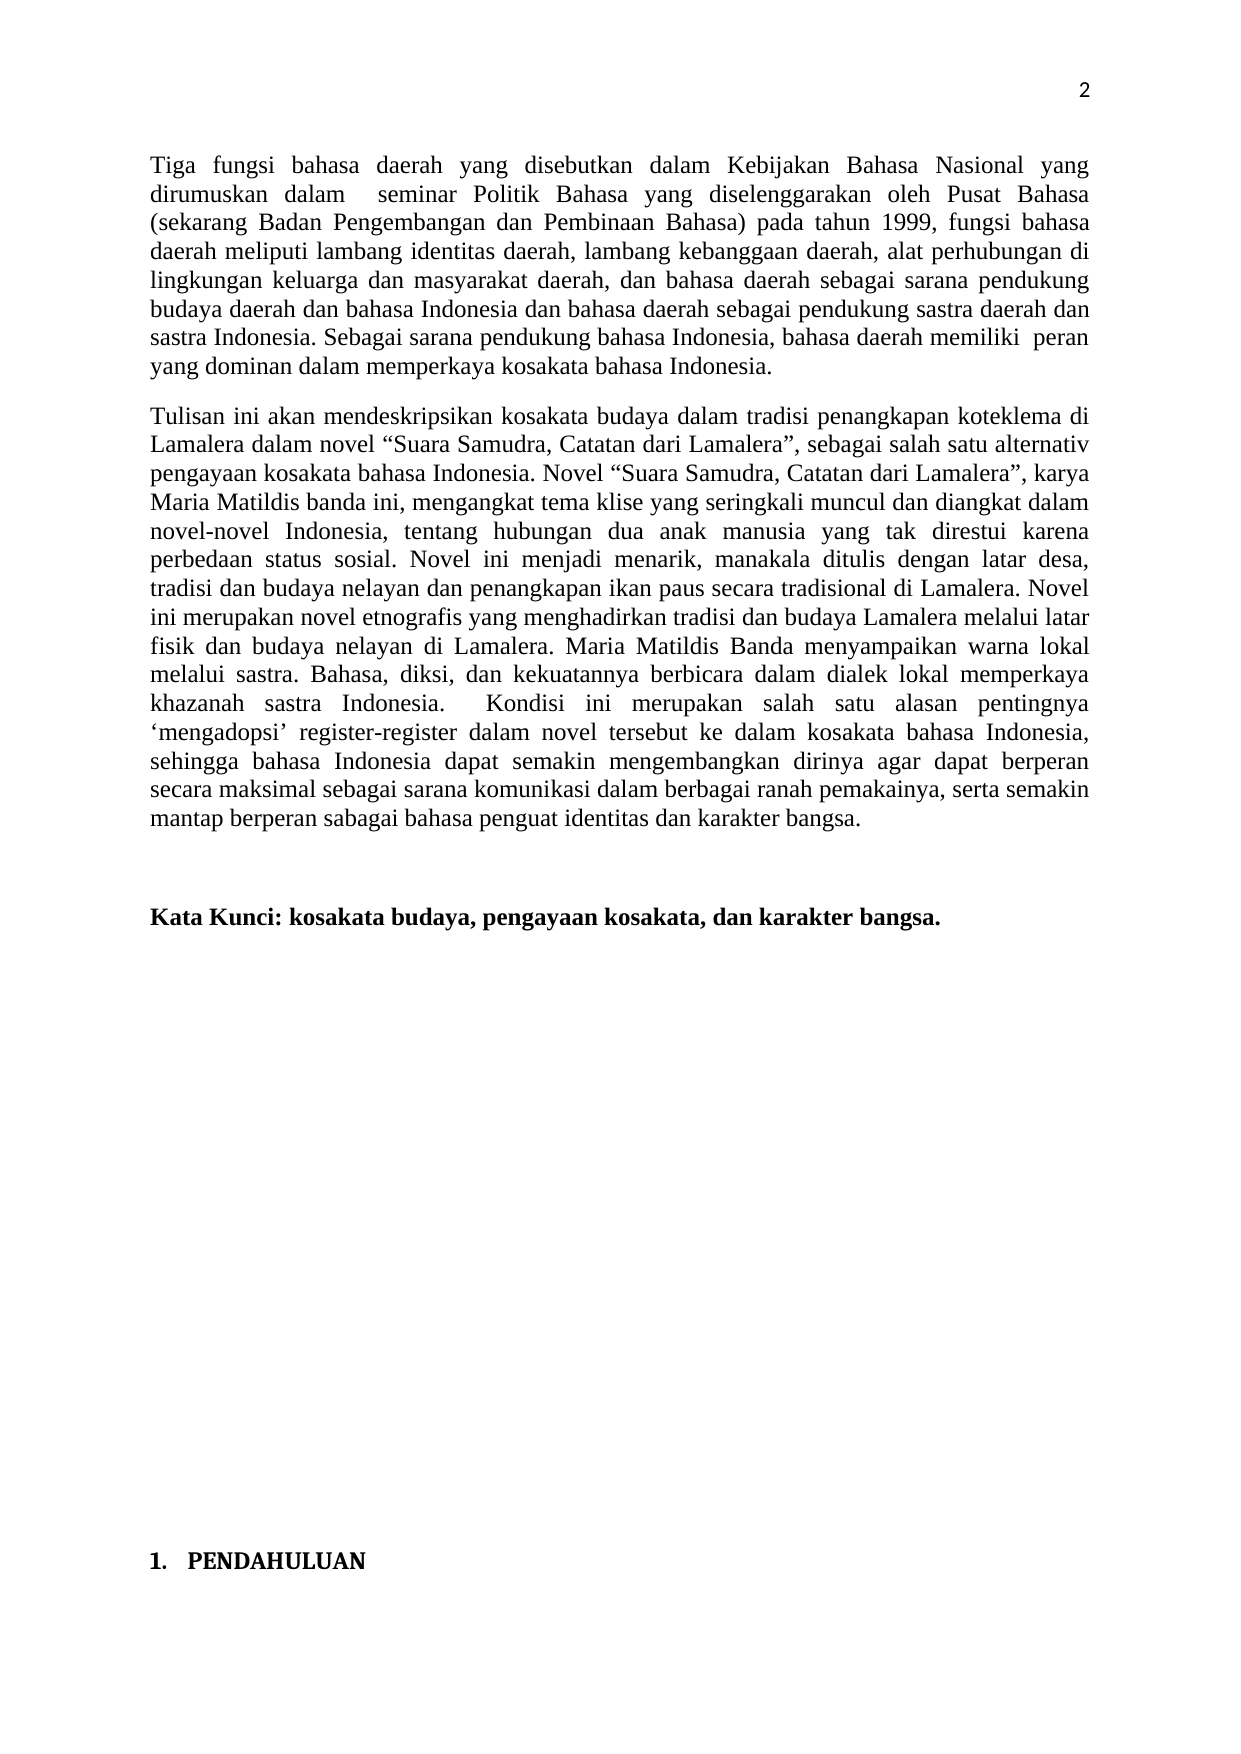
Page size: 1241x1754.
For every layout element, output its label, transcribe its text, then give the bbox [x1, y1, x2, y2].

list PENDAHULUAN [150, 1547, 1090, 1576]
text Tiga fungsi bahasa daerah yang disebutkan dalam Kebijakan Bahasa Nasional yang dirumuskan dalam seminar Politik Bahasa yang diselenggarakan oleh Pusat Bahasa (sekarang Badan Pengembangan dan Pembinaan Bahasa) pada tahun 1999, fungsi bahasa daerah meliputi lambang identitas daerah, lambang kebanggaan daerah, alat perhubungan di lingkungan keluarga dan masyarakat daerah, dan bahasa daerah sebagai sarana pendukung budaya daerah dan bahasa Indonesia dan bahasa daerah sebagai pendukung sastra daerah dan sastra Indonesia. Sebagai sarana pendukung bahasa Indonesia, bahasa daerah memiliki peran yang dominan dalam memperkaya kosakata bahasa Indonesia. [150, 150, 1090, 380]
text Tulisan ini akan mendeskripsikan kosakata budaya dalam tradisi penangkapan koteklema di Lamalera dalam novel “Suara Samudra, Catatan dari Lamalera”, sebagai salah satu alternativ pengayaan kosakata bahasa Indonesia. Novel “Suara Samudra, Catatan dari Lamalera”, karya Maria Matildis banda ini, mengangkat tema klise yang seringkali muncul dan diangkat dalam novel-novel Indonesia, tentang hubungan dua anak manusia yang tak direstui karena perbedaan status sosial. Novel ini menjadi menarik, manakala ditulis dengan latar desa, tradisi dan budaya nelayan dan penangkapan ikan paus secara tradisional di Lamalera. Novel ini merupakan novel etnografis yang menghadirkan tradisi dan budaya Lamalera melalui latar fisik dan budaya nelayan di Lamalera. Maria Matildis Banda menyampaikan warna lokal melalui sastra. Bahasa, diksi, dan kekuatannya berbicara dalam dialek lokal memperkaya khazanah sastra Indonesia. Kondisi ini merupakan salah satu alasan pentingnya ‘mengadopsi’ register-register dalam novel tersebut ke dalam kosakata bahasa Indonesia, sehingga bahasa Indonesia dapat semakin mengembangkan dirinya agar dapat berperan secara maksimal sebagai sarana komunikasi dalam berbagai ranah pemakainya, serta semakin mantap berperan sabagai bahasa penguat identitas dan karakter bangsa. [150, 401, 1090, 832]
text Kata Kunci: kosakata budaya, pengayaan kosakata, dan karakter bangsa. [150, 902, 1090, 931]
